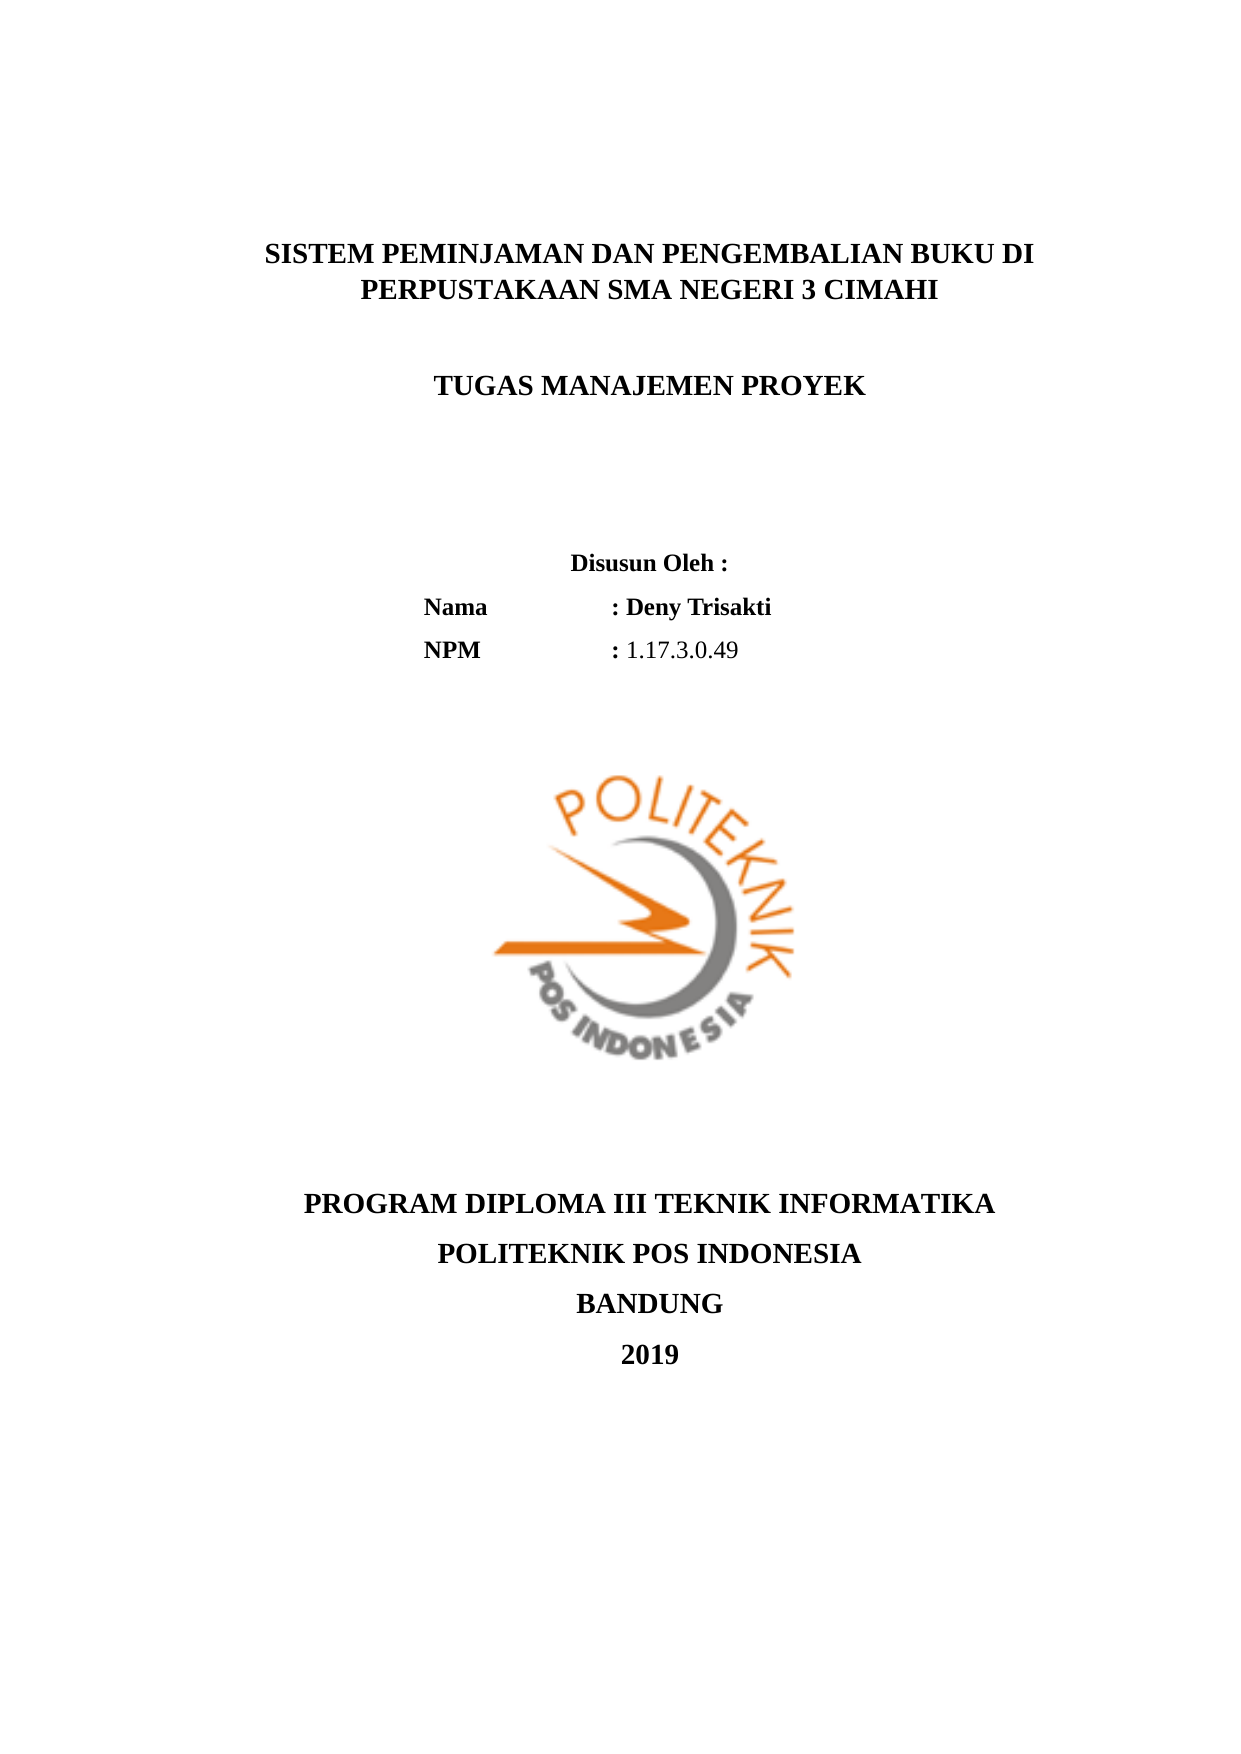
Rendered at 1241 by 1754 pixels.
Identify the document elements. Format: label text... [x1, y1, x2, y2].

title Disusun Oleh : [236, 548, 1063, 577]
text SISTEM PEMINJAMAN DAN PENGEMBALIAN BUKU DI PERPUSTAKAAN SMA NEGERI 3 CIMAHI [236, 236, 1063, 306]
title Nama : Deny Trisakti [424, 592, 1063, 620]
text PROGRAM DIPLOMA III TEKNIK INFORMATIKA [236, 1186, 1063, 1220]
text TUGAS MANAJEMEN PROYEK [236, 368, 1063, 401]
title NPM : 1.17.3.0.49 [424, 635, 1063, 663]
text POLITEKNIK POS INDONESIA [236, 1236, 1063, 1270]
picture [481, 763, 818, 1077]
text BANDUNG [236, 1287, 1063, 1320]
text 2019 [236, 1337, 1063, 1370]
